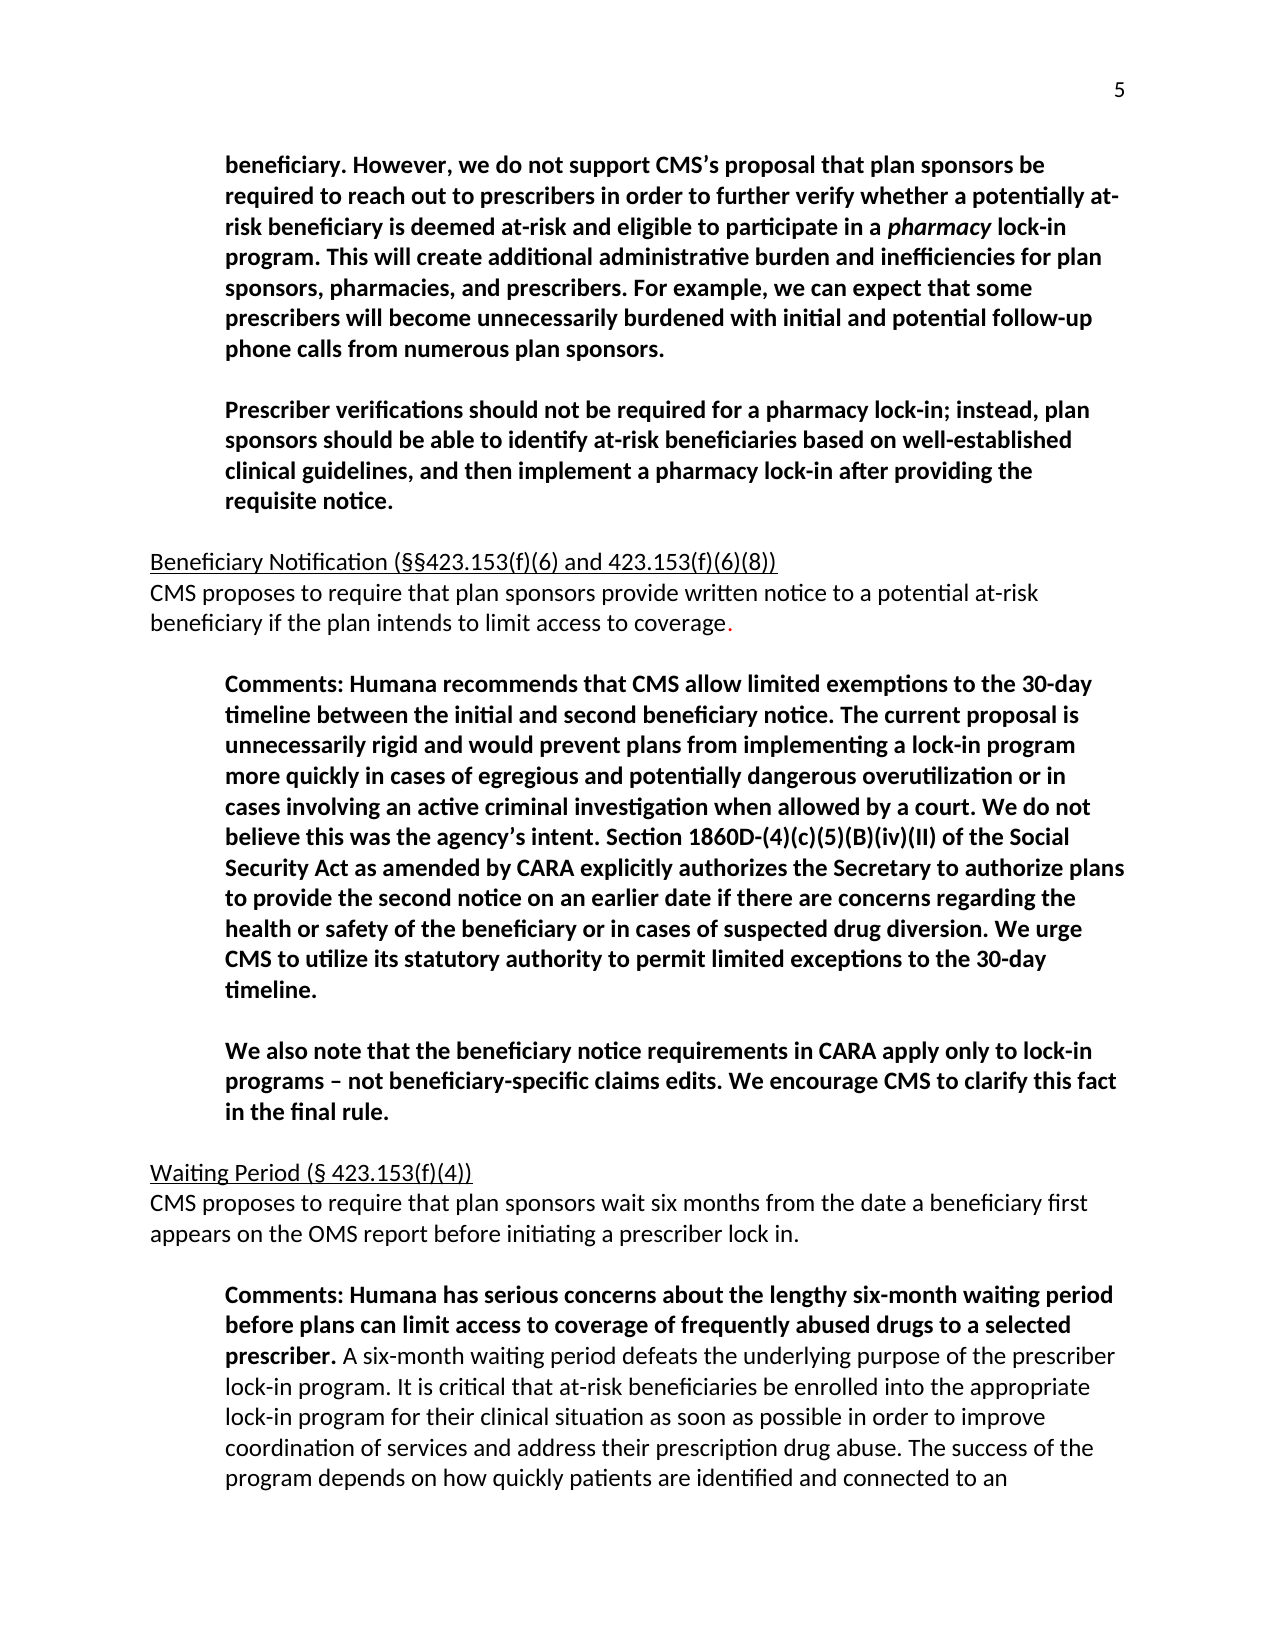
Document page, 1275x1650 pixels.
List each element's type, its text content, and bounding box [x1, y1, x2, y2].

subtitle Comments: Humana recommends that CMS allow limited exemptions to the 30-day timeline between the initial and second beneficiary notice. The current proposal is unnecessarily rigid and would prevent plans from implementing a lock-in program more quickly in cases of egregious and potentially dangerous overutilization or in cases involving an active criminal investigation when allowed by a court. We do not believe this was the agency’s intent. Section 1860D-(4)(c)(5)(B)(iv)(II) of the Social Security Act as amended by CARA explicitly authorizes the Secretary to authorize plans to provide the second notice on an earlier date if there are concerns regarding the health or safety of the beneficiary or in cases of suspected drug diversion. We urge CMS to utilize its statutory authority to permit limited exceptions to the 30-day timeline. [225, 669, 1125, 1004]
text Comments: Humana has serious concerns about the lengthy six-month waiting period before plans can limit access to coverage of frequently abused drugs to a selected prescriber. A six-month waiting period defeats the underlying purpose of the prescriber lock-in program. It is critical that at-risk beneficiaries be enrolled into the appropriate lock-in program for their clinical situation as soon as possible in order to improve coordination of services and address their prescription drug abuse. The success of the program depends on how quickly patients are identified and connected to an [225, 1279, 1122, 1493]
text Beneficiary Notification (§§423.153(f)(6) and 423.153(f)(6)(8)) [150, 547, 1137, 577]
text CMS proposes to require that plan sponsors provide written notice to a potential at-risk beneficiary if the plan intends to limit access to coverage. [150, 577, 1042, 638]
text We also note that the beneficiary notice requirements in CARA apply only to lock-in programs – not beneficiary-specific claims edits. We encourage CMS to clarify this fact in the final rule. [225, 1035, 1120, 1126]
text CMS proposes to require that plan sponsors wait six months from the date a beneficiary first appears on the OMS report before initiating a prescriber lock in. [150, 1187, 1123, 1248]
text Waiting Period (§ 423.153(f)(4)) [150, 1157, 1137, 1187]
text beneficiary. However, we do not support CMS’s proposal that plan sponsors be required to reach out to prescribers in order to further verify whether a potentially at- risk beneficiary is deemed at-risk and eligible to participate in a pharmacy lock-in program. This will create additional administrative burden and inefficiencies for plan sponsors, pharmacies, and prescribers. For example, we can expect that some prescribers will become unnecessarily burdened with initial and potential follow-up phone calls from numerous plan sponsors. [225, 150, 1122, 363]
text Prescriber verifications should not be required for a pharmacy lock-in; instead, plan sponsors should be able to identify at-risk beneficiaries based on well-established clinical guidelines, and then implement a pharmacy lock-in after providing the requisite notice. [225, 394, 1093, 516]
